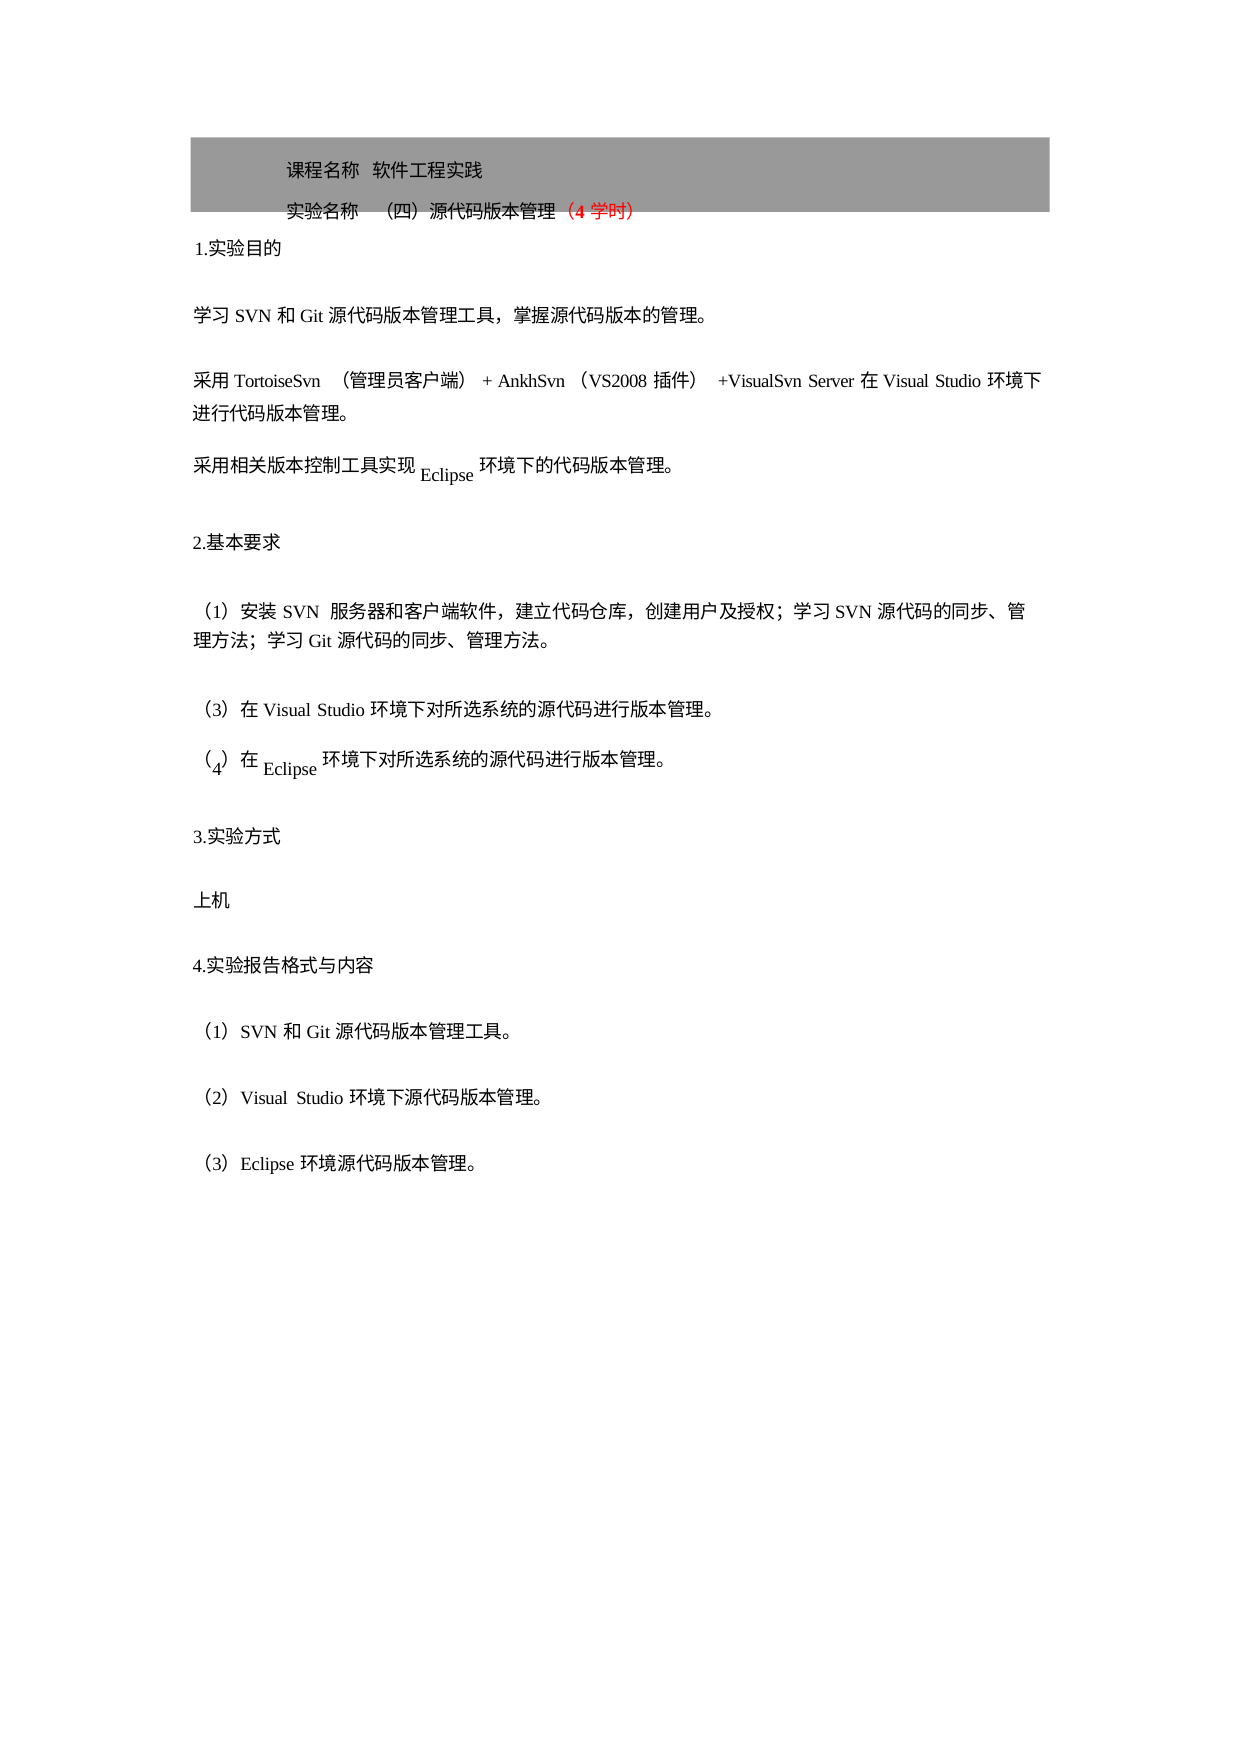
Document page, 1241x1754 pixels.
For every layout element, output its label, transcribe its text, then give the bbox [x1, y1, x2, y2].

text 1.实验目的 [186, 239, 1054, 260]
text 采用相关版本控制工具实现 Eclipse 环境下的代码版本管理。 [186, 469, 1054, 531]
text 进行代码版本管理。 [186, 404, 1054, 425]
text 采用 TortoiseSvn （管理员客户端） + AnkhSvn （VS2008 插件） +VisualSvn Server 在 Visual Studio 环境下 [186, 369, 1054, 392]
text （2）Visual Studio 环境下源代码版本管理。 [186, 1087, 1054, 1109]
text 学习 SVN 和 Git 源代码版本管理工具，掌握源代码版本的管理。 [186, 304, 1054, 327]
text （1）安装 SVN 服务器和客户端软件，建立代码仓库，创建用户及授权；学习 SVN 源代码的同步、管 理方法；学习 Git 源代码的同步、管理方法。 [193, 596, 1032, 653]
text （3）在 Visual Studio 环境下对所选系统的源代码进行版本管理。 [186, 698, 1054, 721]
text （3）Eclipse 环境源代码版本管理。 [186, 1152, 1054, 1174]
text 上机 [186, 891, 1054, 911]
text （4）在 Eclipse 环境下对所选系统的源代码进行版本管理。 [186, 763, 1054, 825]
text 4.实验报告格式与内容 [186, 956, 1054, 977]
text 3.实验方式 [186, 825, 1054, 848]
text （1）SVN 和 Git 源代码版本管理工具。 [186, 1021, 1054, 1043]
text 2.基本要求 [186, 531, 1054, 554]
